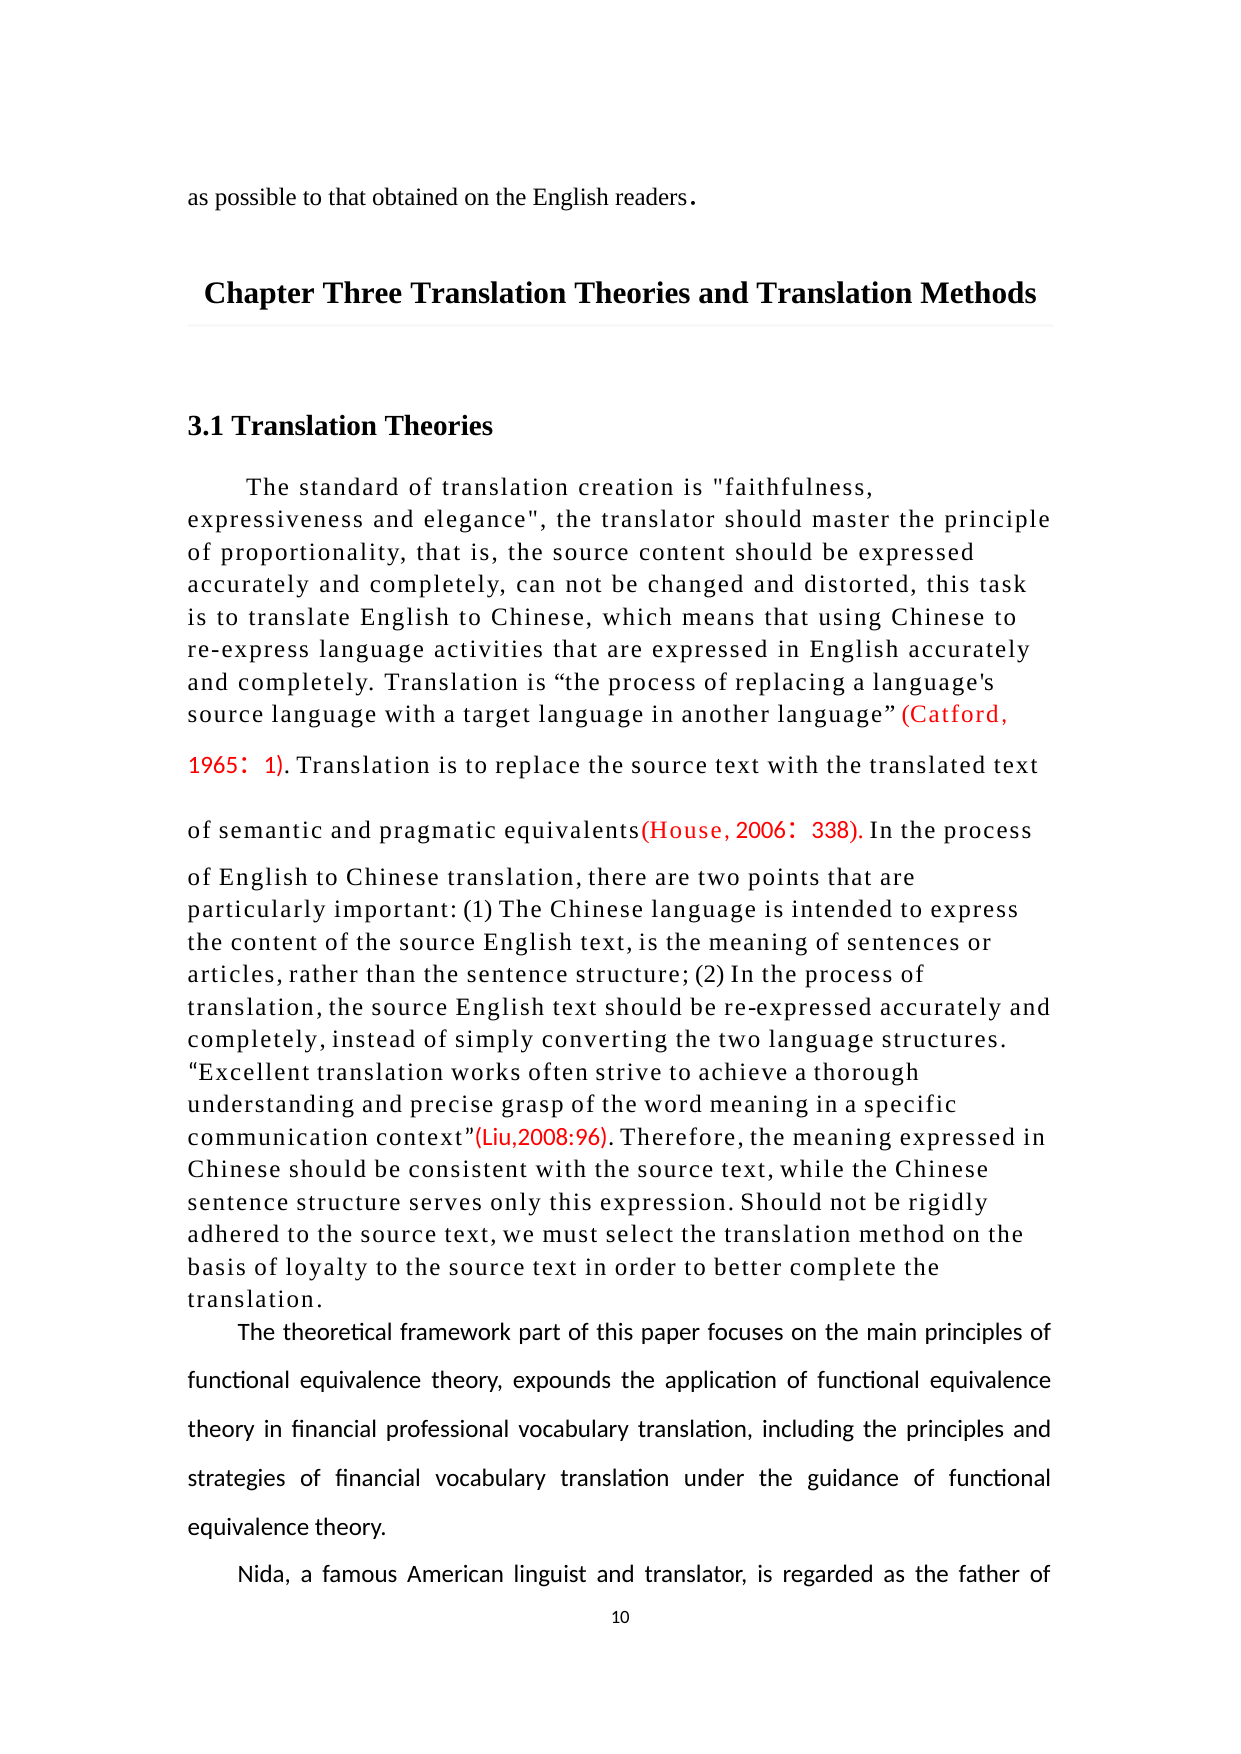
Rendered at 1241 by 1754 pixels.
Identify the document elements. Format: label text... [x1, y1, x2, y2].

subtitle Chapter Three Translation Theories and Translation Methods [187, 259, 1053, 327]
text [187, 162, 1053, 227]
text The standard of translation creation is "faithfulness, expressiveness and elegance", the translator should master the principle of proportionality, that is, the source content should be expressed accurately and completely, can not be changed and distorted, this task is to translate English to Chinese, which means that using Chinese to re-express language activities that are expressed in English accurately and completely. Translation is “the process of replacing a language's source language with a target language in another language” (Catford, 1965：1). Translation is to replace the source text with the translated text of semantic and pragmatic equivalents(House, 2006：338). In the process of English to Chinese translation, there are two points that are particularly important: (1) The Chinese language is intended to express the content of the source English text, is the meaning of sentences or articles, rather than the sentence structure; (2) In the process of translation, the source English text should be re-expressed accurately and completely, instead of simply converting the two language structures. “Excellent translation works often strive to achieve a thorough understanding and precise grasp of the word meaning in a specific communication context”(Liu,2008:96). Therefore, the meaning expressed in Chinese should be consistent with the source text, while the Chinese sentence structure serves only this expression. Should not be rigidly adhered to the source text, we must select the translation method on the basis of loyalty to the source text in order to better complete the translation. [187, 470, 1053, 1315]
text The theoretical framework part of this paper focuses on the main principles of functional equivalence theory, expounds the application of functional equivalence theory in financial professional vocabulary translation, including the principles and strategies of financial vocabulary translation under the guidance of functional equivalence theory. [187, 1315, 1053, 1542]
subtitle 3.1 Translation Theories [187, 392, 1053, 457]
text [187, 1558, 1053, 1590]
